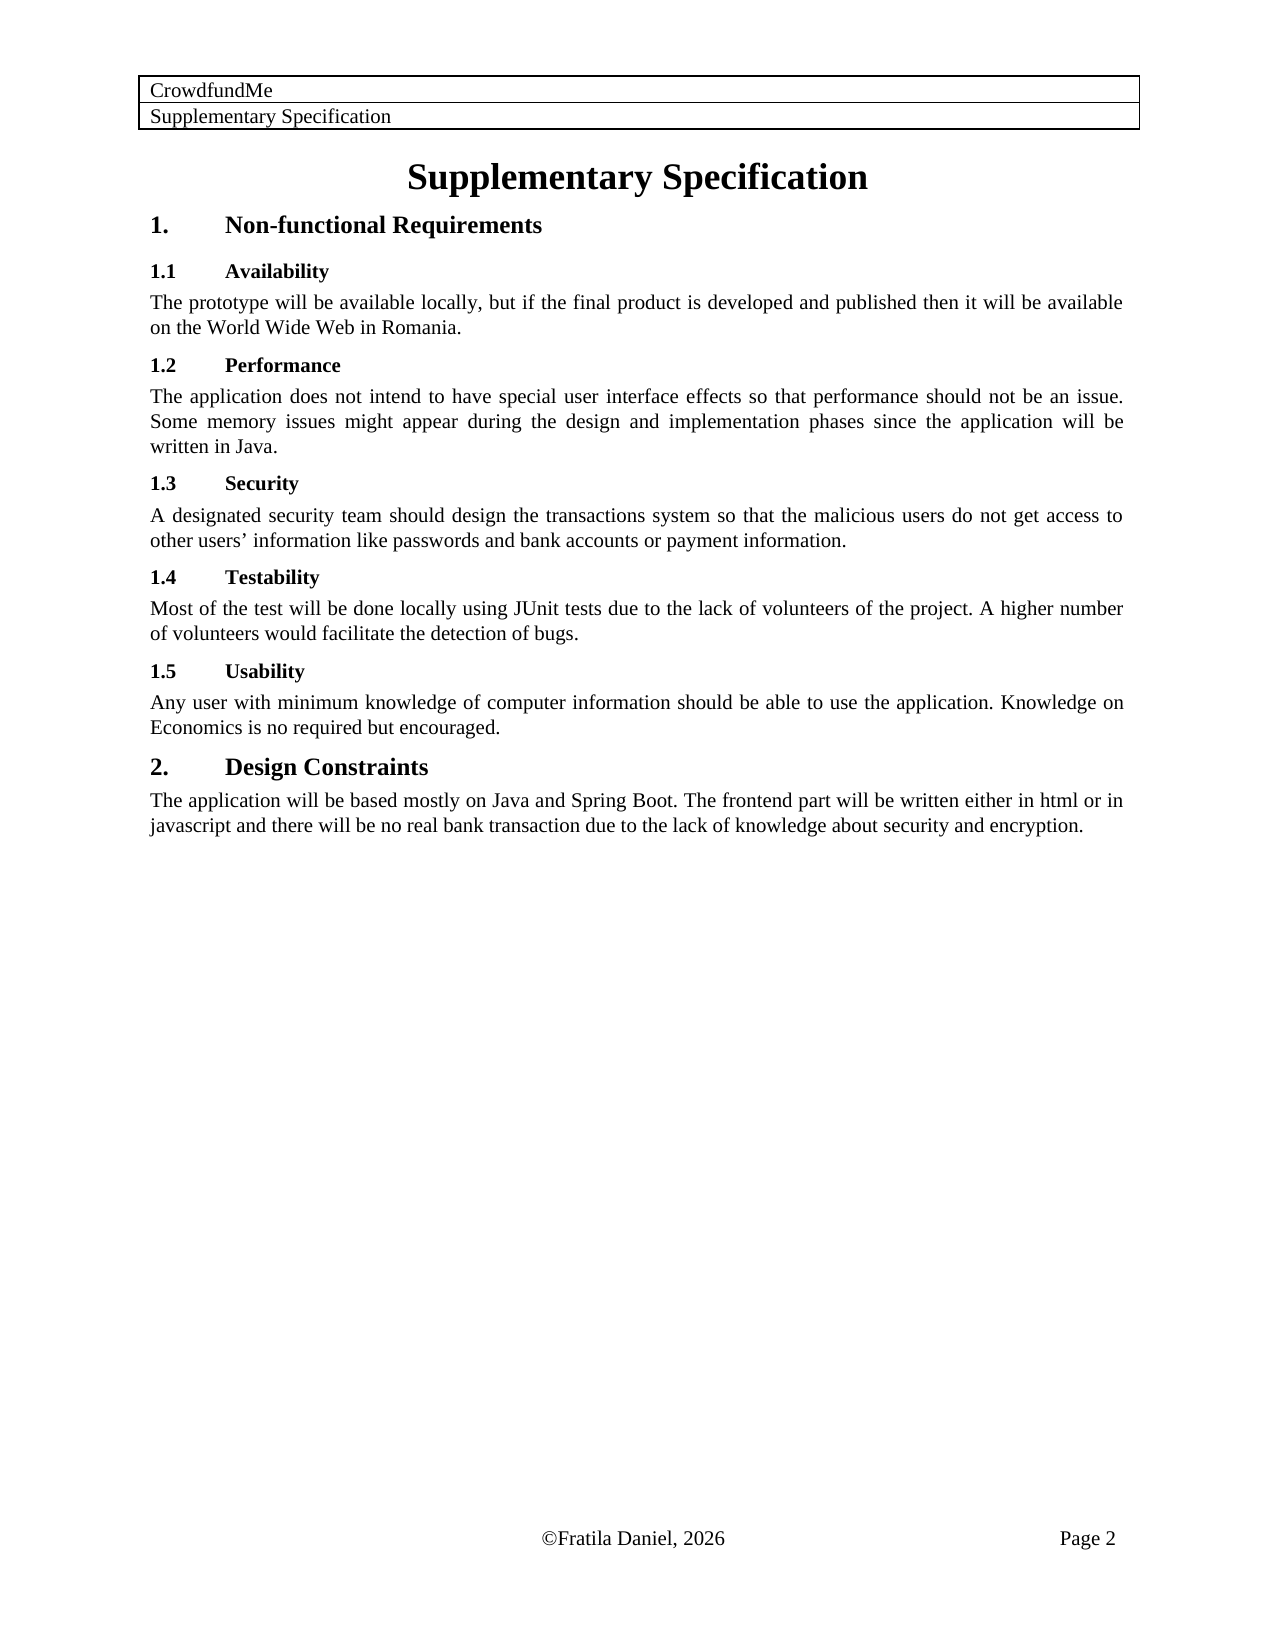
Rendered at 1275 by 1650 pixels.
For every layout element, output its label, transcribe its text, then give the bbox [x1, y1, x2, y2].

text A designated security team should design the transactions system so that the malicious users do not get access to other users’ information like passwords and bank accounts or payment information. [150, 502, 1125, 552]
subtitle Non-functional Requirements [150, 210, 1125, 239]
subtitle Design Constraints [150, 752, 1125, 780]
subtitle Security [150, 470, 1125, 495]
text The application does not intend to have special user interface effects so that performance should not be an issue. Some memory issues might appear during the design and implementation phases since the application will be written in Java. [150, 383, 1125, 458]
text Most of the test will be done locally using JUnit tests due to the lack of volunteers of the project. A higher number of volunteers would facilitate the detection of bugs. [150, 595, 1125, 645]
subtitle Testability [150, 564, 1125, 589]
text The application will be based mostly on Java and Spring Boot. The frontend part will be written either in html or in javascript and there will be no real bank transaction due to the lack of knowledge about security and encryption. [150, 787, 1125, 837]
subtitle Availability [150, 258, 1125, 283]
text The prototype will be available locally, but if the final product is developed and published then it will be available on the World Wide Web in Romania. [150, 289, 1125, 339]
title Supplementary Specification [150, 155, 1125, 198]
subtitle Usability [150, 658, 1125, 683]
subtitle Performance [150, 352, 1125, 377]
text Any user with minimum knowledge of computer information should be able to use the application. Knowledge on Economics is no required but encouraged. [150, 689, 1125, 739]
